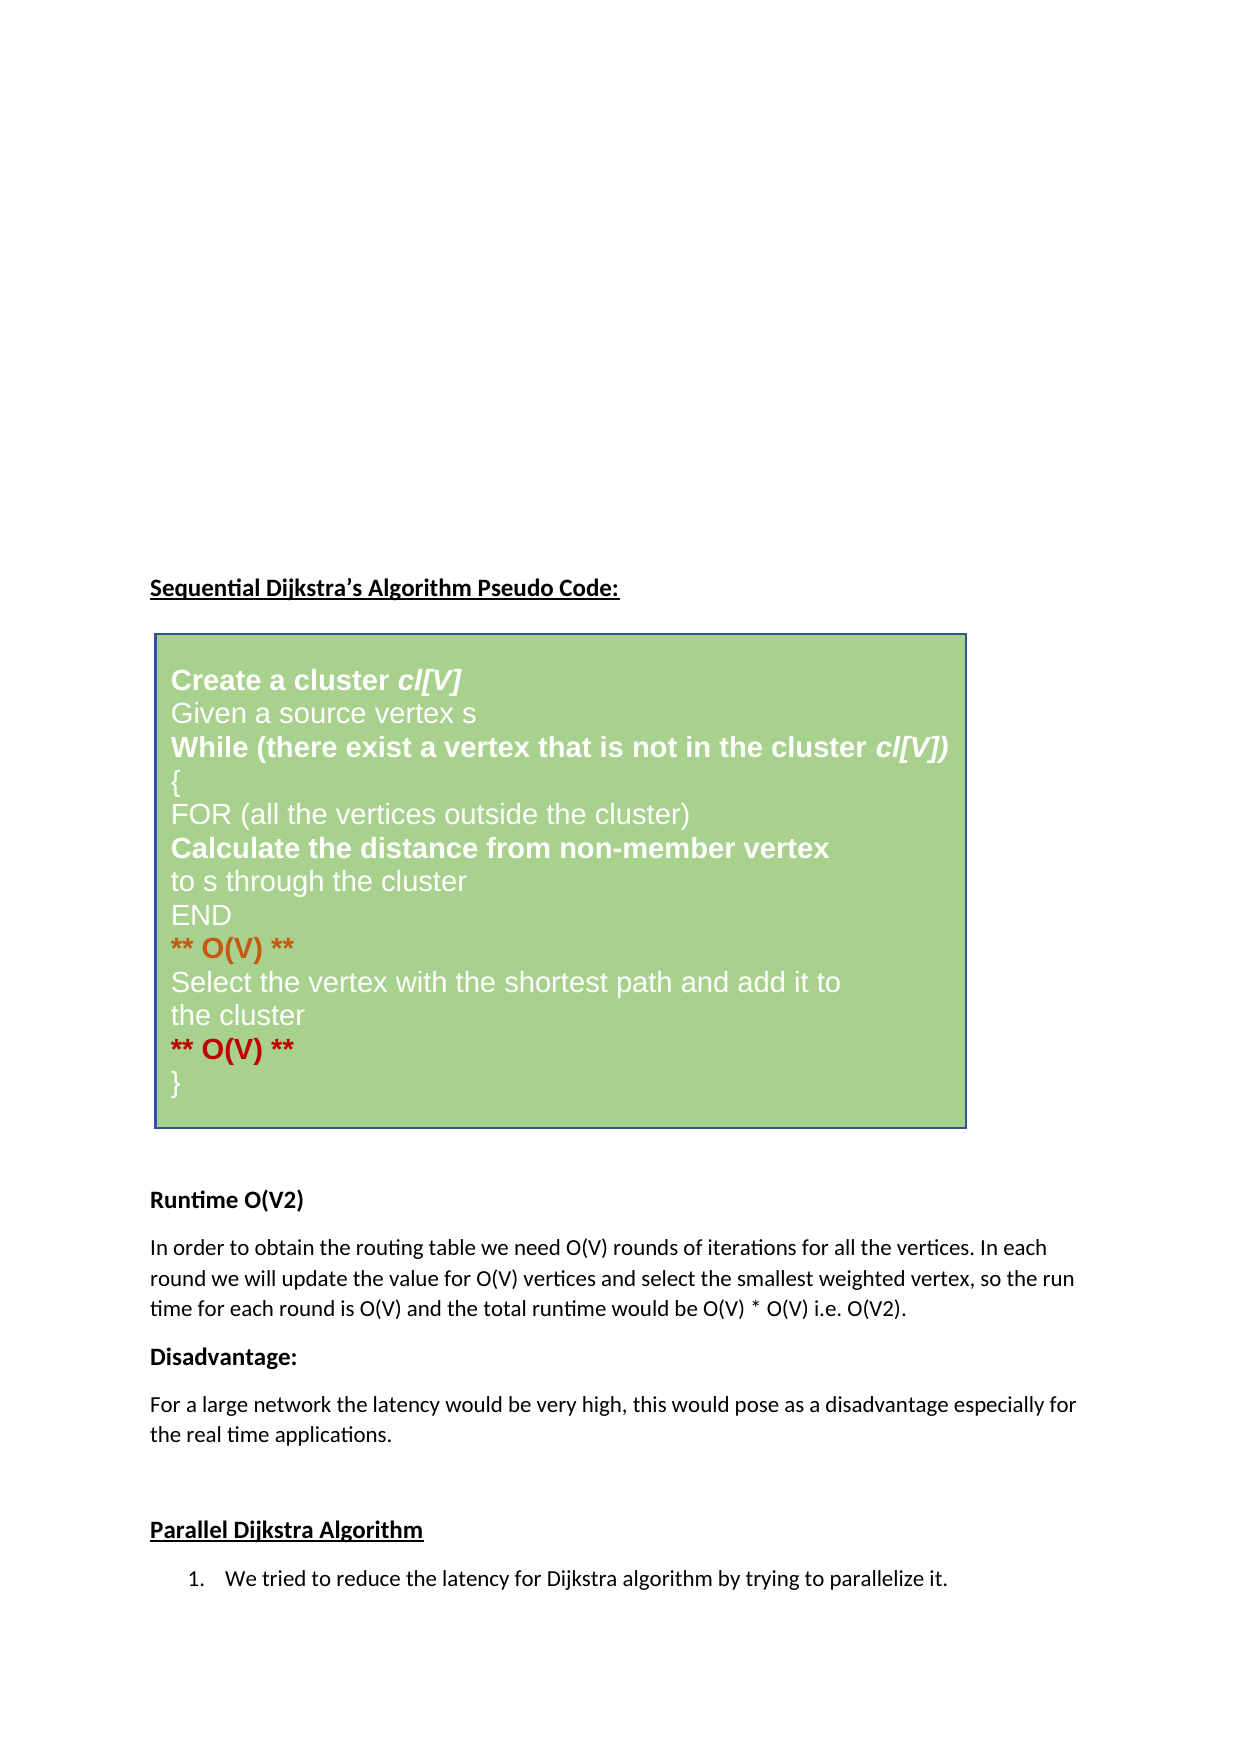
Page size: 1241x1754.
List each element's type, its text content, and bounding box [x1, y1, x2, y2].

text In order to obtain the routing table we need O(V) rounds of iterations for all the vertices. In each round we will update the value for O(V) vertices and select the smallest weighted vertex, so the run time for each round is O(V) and the total runtime would be O(V) * O(V) i.e. O(V2). [150, 1233, 1090, 1322]
text Sequential Dijkstra’s Algorithm Pseudo Code: [150, 572, 1090, 602]
text Parallel Dijkstra Algorithm [150, 1514, 1090, 1545]
list We tried to reduce the latency for Dijkstra algorithm by trying to parallelize it. [187, 1564, 1090, 1592]
text For a large network the latency would be very high, this would pose as a disadvantage especially for the real time applications. [150, 1390, 1090, 1449]
text Runtime O(V2) [150, 1184, 1090, 1214]
text Disadvantage: [150, 1341, 1090, 1371]
